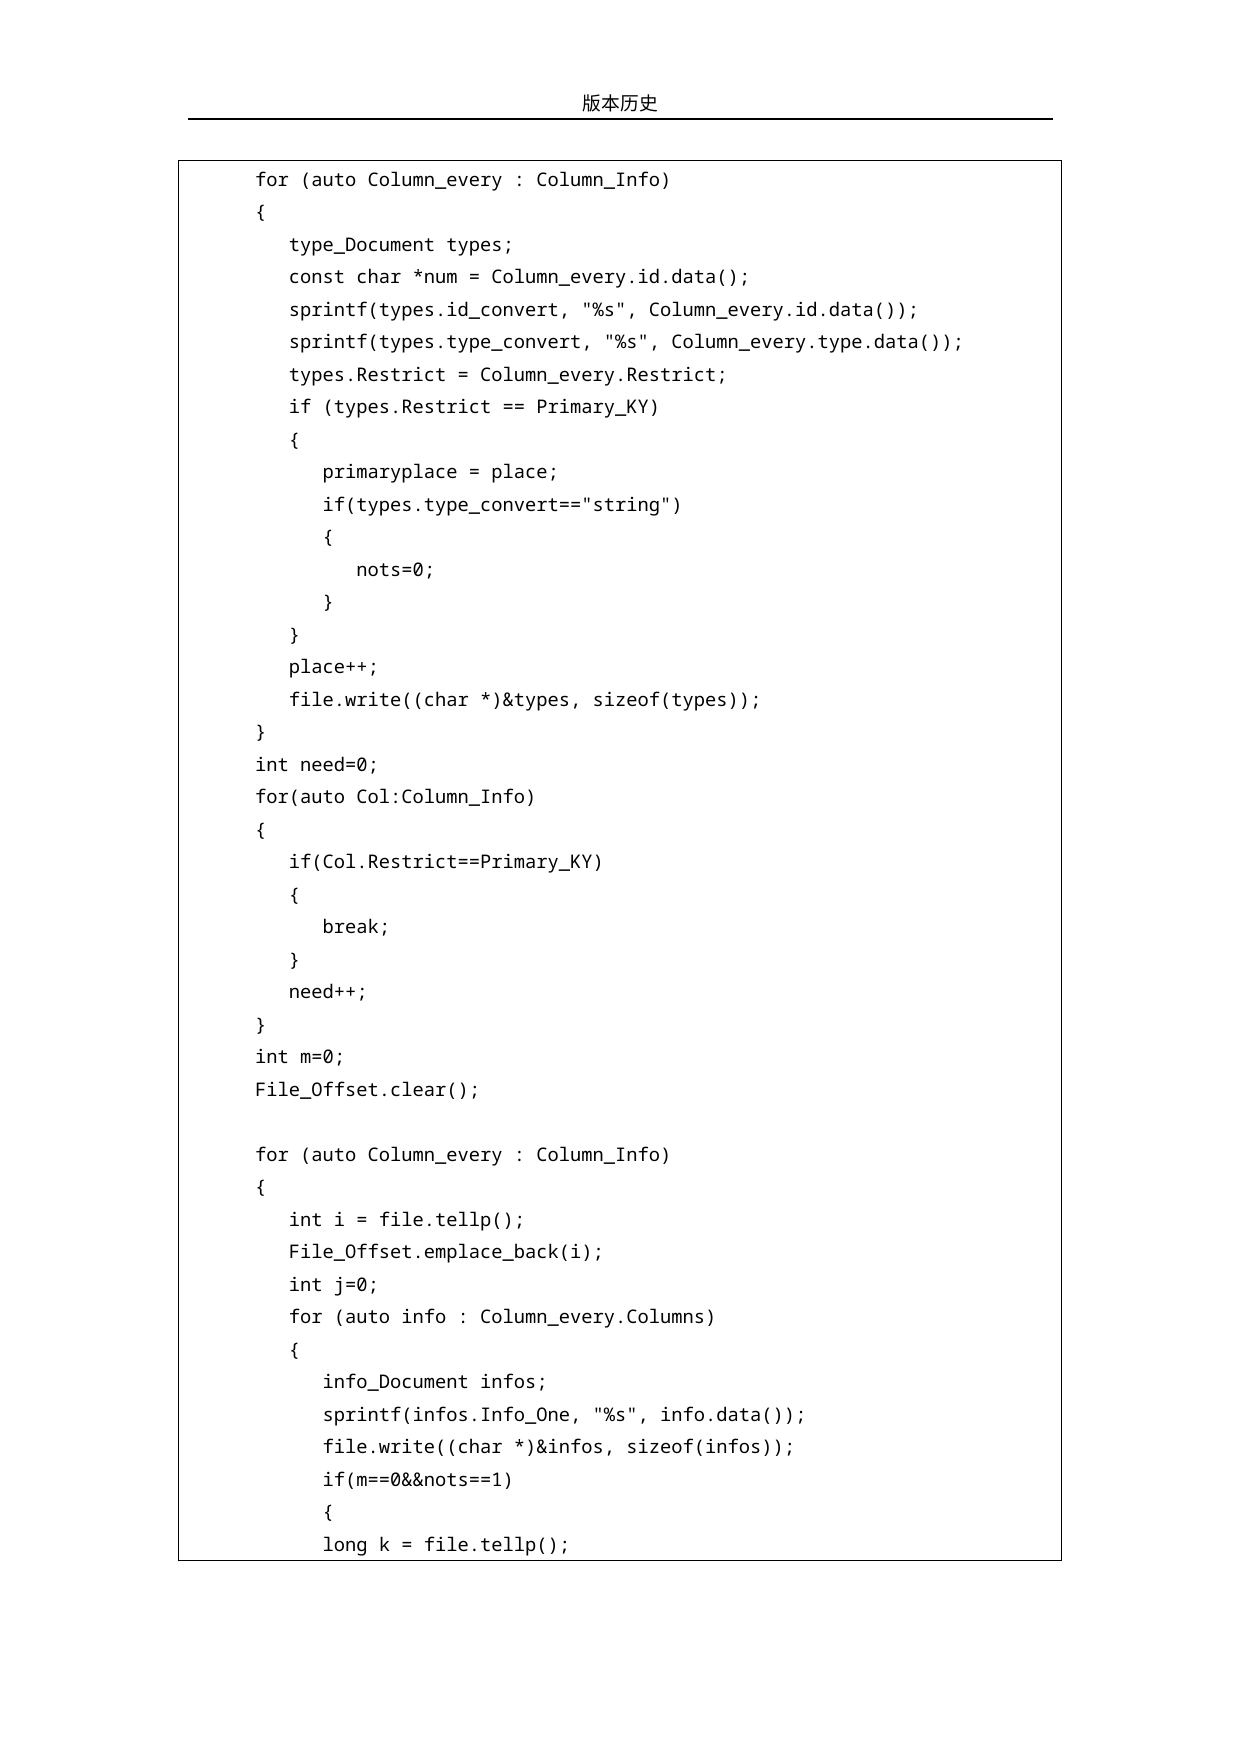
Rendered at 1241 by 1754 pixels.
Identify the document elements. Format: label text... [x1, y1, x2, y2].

text type_Document types; [187, 228, 1053, 260]
text { [187, 1495, 1053, 1525]
text int j=0; [187, 1268, 1053, 1300]
text } [187, 715, 1053, 748]
text } [187, 943, 1053, 975]
text File_Offset.emplace_back(i); [187, 1235, 1053, 1268]
text if(m==0&&nots==1) [187, 1463, 1053, 1495]
text for (auto Column_every : Column_Info) [187, 1138, 1053, 1170]
text { [187, 423, 1053, 455]
text for (auto Column_every : Column_Info) [179, 161, 1061, 195]
text file.write((char *)&types, sizeof(types)); [187, 683, 1053, 715]
text { [187, 878, 1053, 910]
text if(types.type_convert=="string") [187, 488, 1053, 520]
text { [187, 520, 1053, 553]
text file.write((char *)&infos, sizeof(infos)); [187, 1430, 1053, 1463]
text if (types.Restrict == Primary_KY) [187, 390, 1053, 423]
text long k = file.tellp(); [179, 1525, 1061, 1560]
text nots=0; [187, 553, 1053, 585]
text } [187, 618, 1053, 650]
text for(auto Col:Column_Info) [187, 780, 1053, 813]
text primaryplace = place; [187, 455, 1053, 488]
text File_Offset.clear(); [187, 1073, 1053, 1105]
text if(Col.Restrict==Primary_KY) [187, 845, 1053, 878]
text int i = file.tellp(); [187, 1203, 1053, 1235]
text types.Restrict = Column_every.Restrict; [187, 358, 1053, 390]
text int need=0; [187, 748, 1053, 780]
text { [187, 813, 1053, 845]
text { [187, 1170, 1053, 1203]
text { [187, 1333, 1053, 1365]
text for (auto info : Column_every.Columns) [187, 1300, 1053, 1333]
text sprintf(infos.Info_One, "%s", info.data()); [187, 1398, 1053, 1430]
text need++; [187, 975, 1053, 1008]
text } [187, 585, 1053, 618]
text } [187, 1008, 1053, 1040]
text int m=0; [187, 1040, 1053, 1073]
text const char *num = Column_every.id.data(); [187, 260, 1053, 293]
text place++; [187, 650, 1053, 683]
text { [187, 195, 1053, 228]
text sprintf(types.id_convert, "%s", Column_every.id.data()); [187, 293, 1053, 325]
text break; [187, 910, 1053, 943]
text sprintf(types.type_convert, "%s", Column_every.type.data()); [187, 325, 1053, 358]
text info_Document infos; [187, 1365, 1053, 1398]
